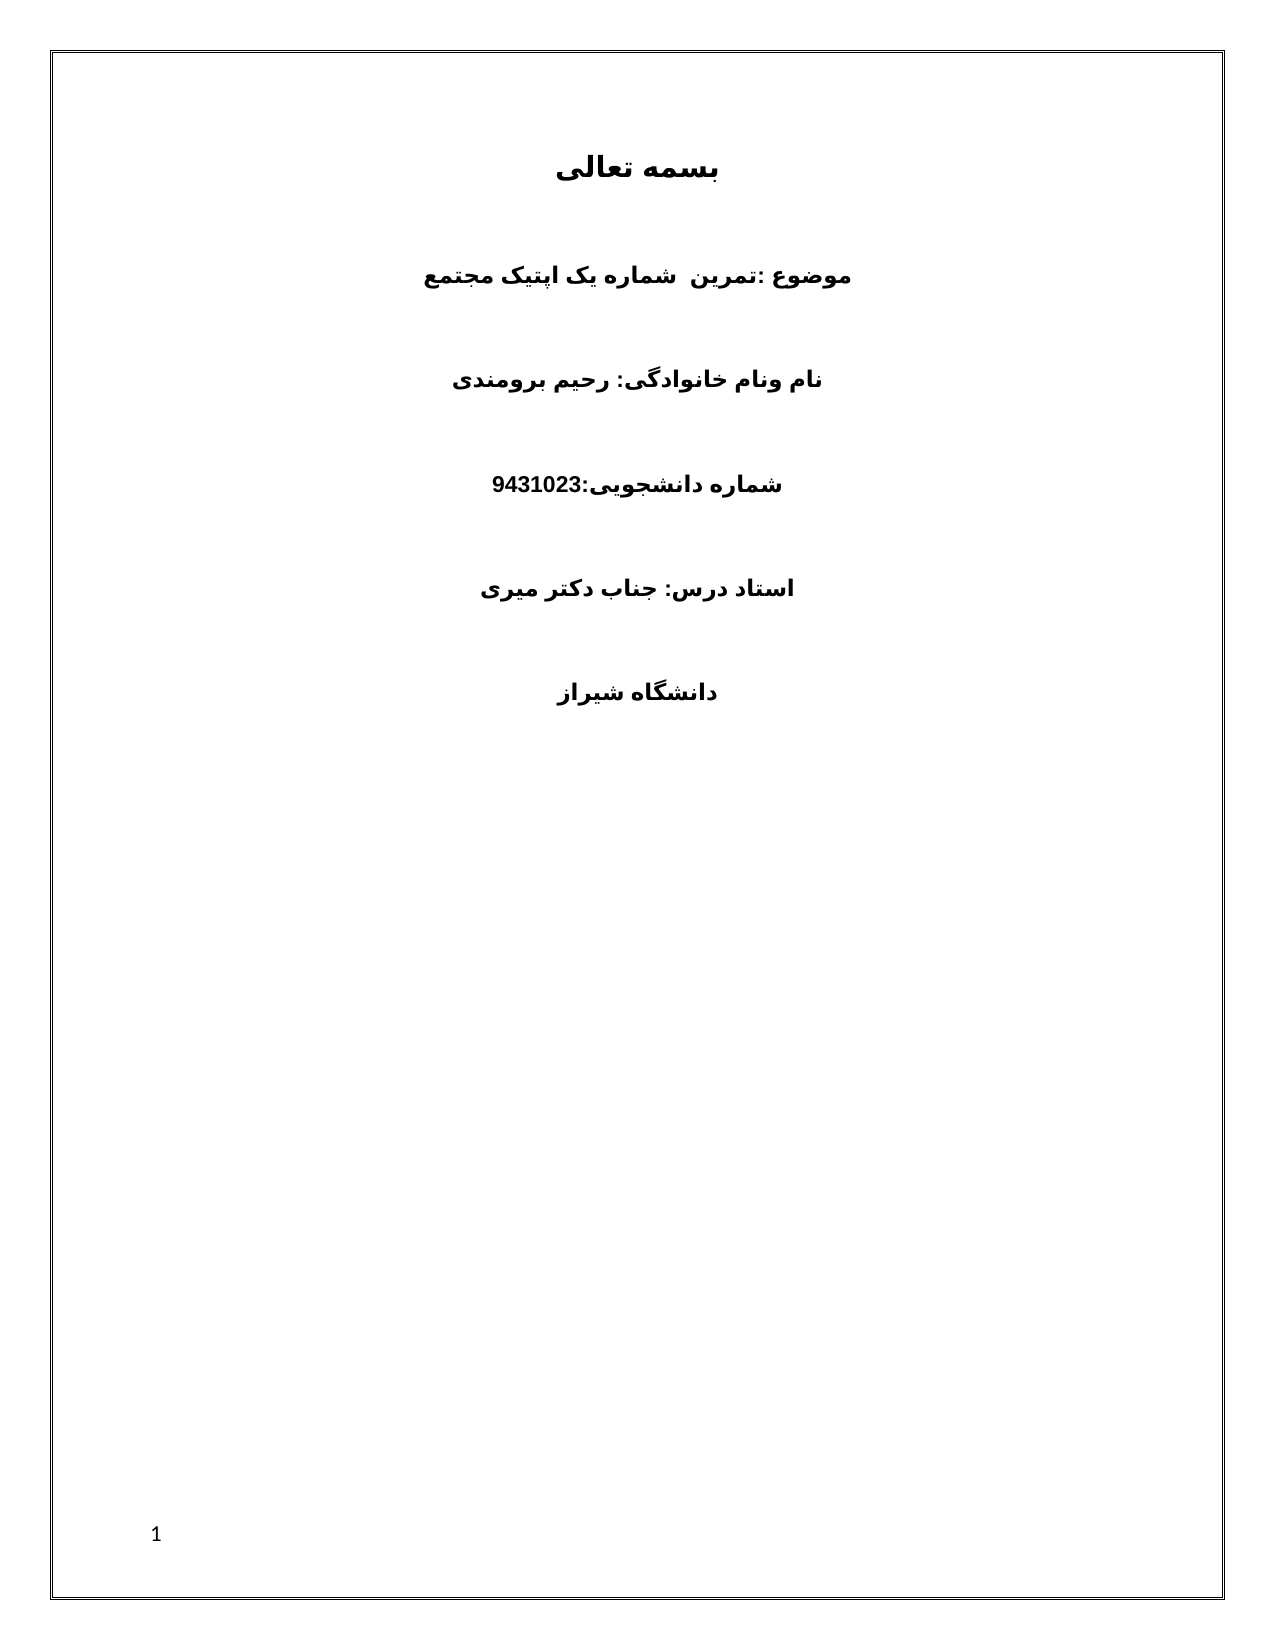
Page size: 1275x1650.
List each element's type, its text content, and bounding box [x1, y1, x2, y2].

text بسمه تعالی [150, 150, 1125, 183]
text دانشگاه شیراز [150, 679, 1125, 705]
text موضوع :تمرین شماره یک اپتیک مجتمع [150, 262, 1125, 289]
text شماره دانشجویی:9431023 [150, 471, 1125, 497]
text استاد درس: جناب دکتر میری [150, 574, 1125, 601]
text نام ونام خانوادگی: رحیم برومندی [150, 366, 1125, 393]
